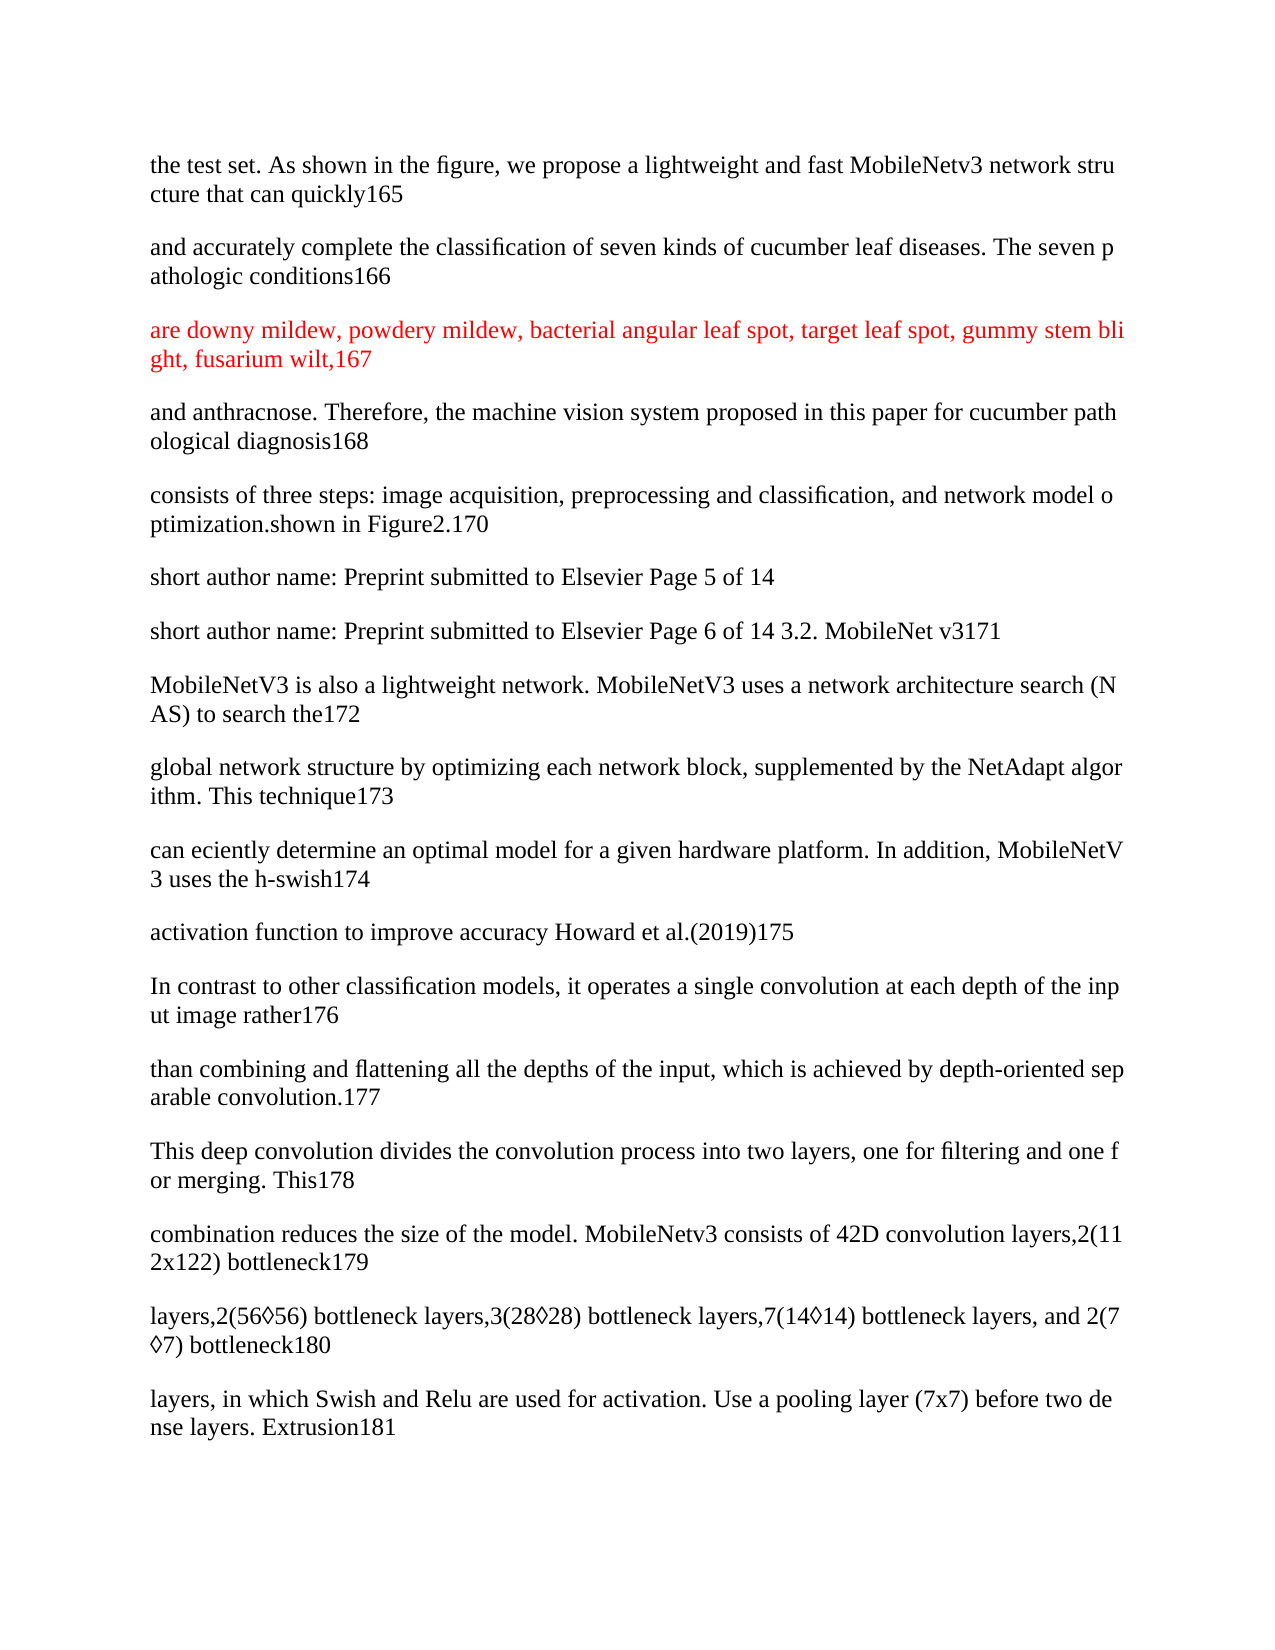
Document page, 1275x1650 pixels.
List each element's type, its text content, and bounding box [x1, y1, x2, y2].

text consists of three steps: image acquisition, preprocessing and classiﬁcation, and network model optimization.shown in Figure2.170 [150, 480, 1125, 537]
text the test set. As shown in the ﬁgure, we propose a lightweight and fast MobileNetv3 network structure that can quickly165 [150, 150, 1125, 207]
text This deep convolution divides the convolution process into two layers, one for ﬁltering and one for merging. This178 [150, 1136, 1125, 1194]
text and anthracnose. Therefore, the machine vision system proposed in this paper for cucumber pathological diagnosis168 [150, 397, 1125, 455]
text layers,2(56◊56) bottleneck layers,3(28◊28) bottleneck layers,7(14◊14) bottleneck layers, and 2(7◊7) bottleneck180 [150, 1301, 1125, 1359]
text can eciently determine an optimal model for a given hardware platform. In addition, MobileNetV3 uses the h-swish174 [150, 835, 1125, 892]
text short author name: Preprint submitted to Elsevier Page 6 of 14 3.2. MobileNet v3171 [150, 616, 1125, 645]
text are downy mildew, powdery mildew, bacterial angular leaf spot, target leaf spot, gummy stem blight, fusarium wilt,167 [150, 315, 1125, 372]
text short author name: Preprint submitted to Elsevier Page 5 of 14 [150, 562, 1125, 591]
text MobileNetV3 is also a lightweight network. MobileNetV3 uses a network architecture search (NAS) to search the172 [150, 670, 1125, 727]
text layers, in which Swish and Relu are used for activation. Use a pooling layer (7x7) before two dense layers. Extrusion181 [150, 1384, 1125, 1441]
text In contrast to other classiﬁcation models, it operates a single convolution at each depth of the input image rather176 [150, 971, 1125, 1029]
text and accurately complete the classiﬁcation of seven kinds of cucumber leaf diseases. The seven pathologic conditions166 [150, 232, 1125, 290]
text activation function to improve accuracy Howard et al.(2019)175 [150, 917, 1125, 946]
text global network structure by optimizing each network block, supplemented by the NetAdapt algorithm. This technique173 [150, 752, 1125, 810]
text combination reduces the size of the model. MobileNetv3 consists of 42D convolution layers,2(112x122) bottleneck179 [150, 1219, 1125, 1276]
text than combining and ﬂattening all the depths of the input, which is achieved by depth-oriented separable convolution.177 [150, 1054, 1125, 1111]
